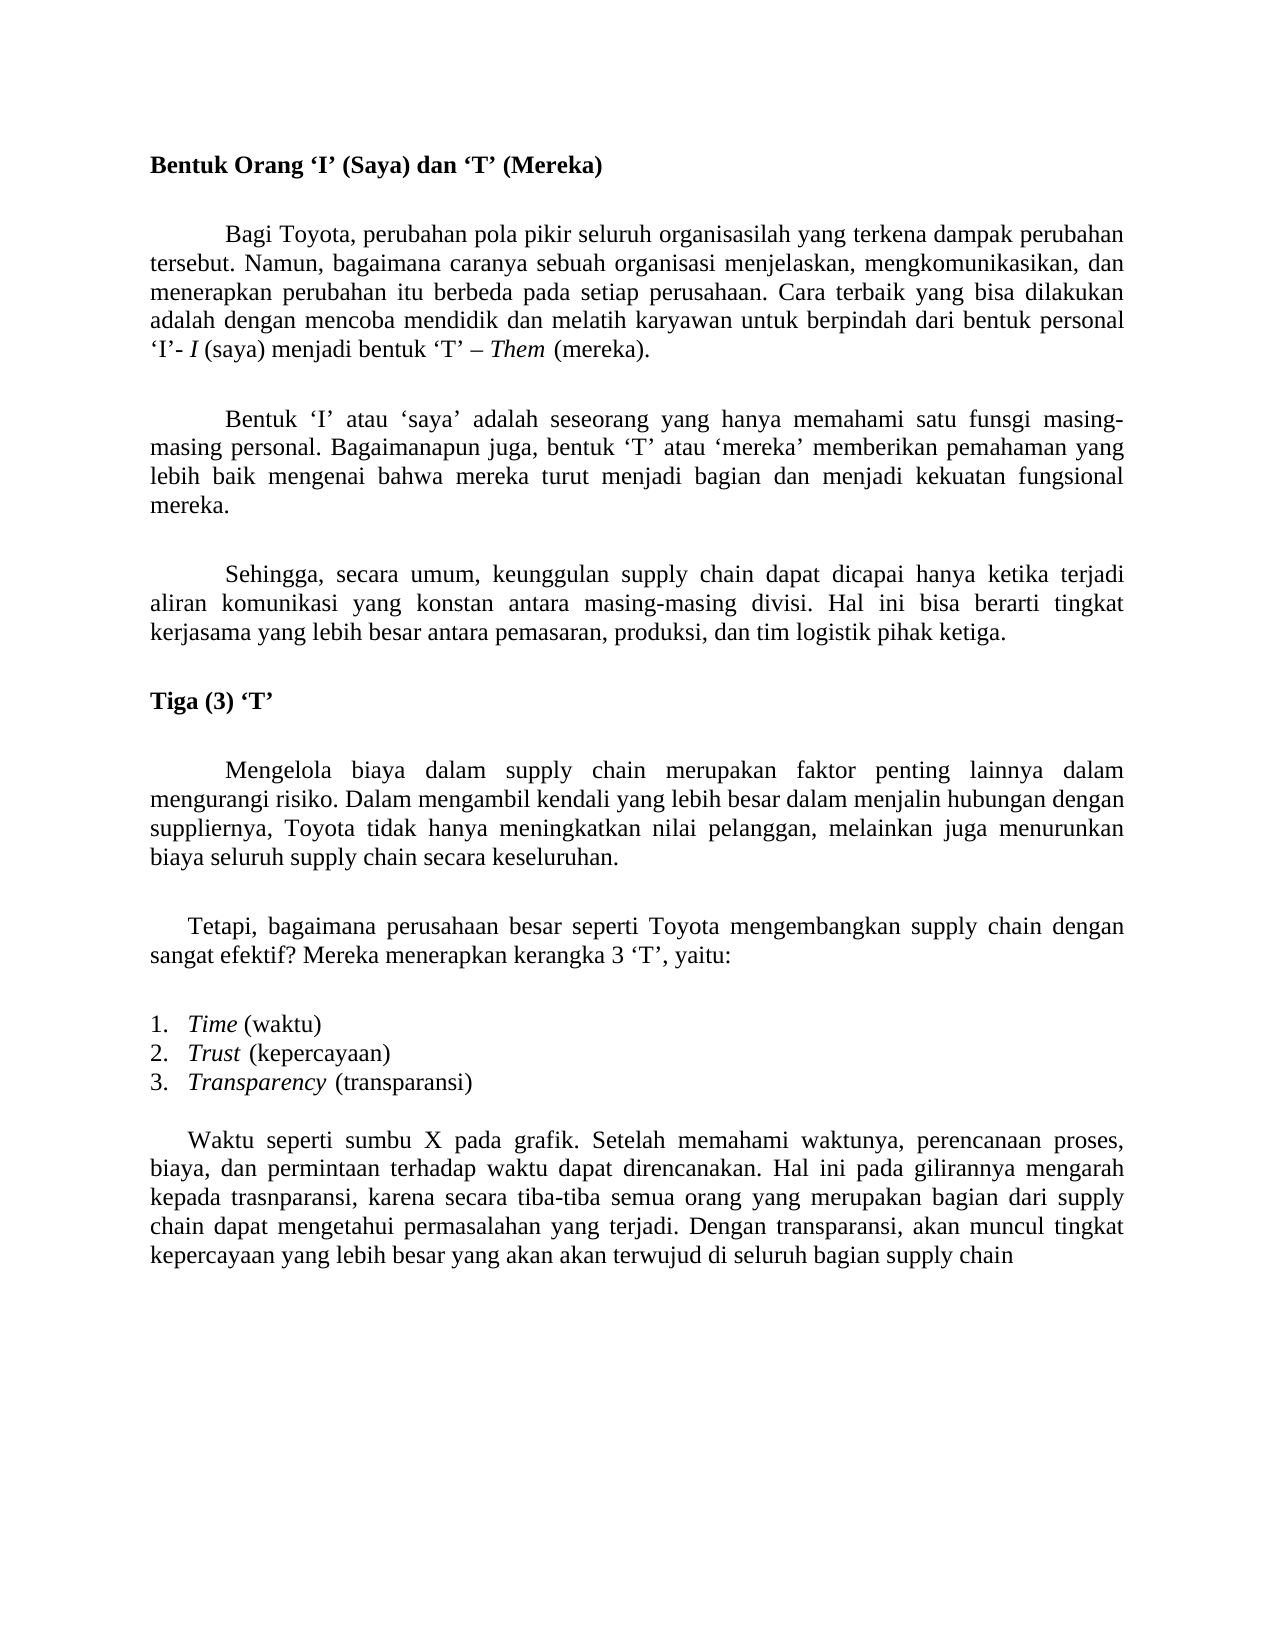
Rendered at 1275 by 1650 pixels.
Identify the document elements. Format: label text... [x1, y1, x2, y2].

text Mengelola biaya dalam supply chain merupakan faktor penting lainnya dalam mengurangi risiko. Dalam mengambil kendali yang lebih besar dalam menjalin hubungan dengan suppliernya, Toyota tidak hanya meningkatkan nilai pelanggan, melainkan juga menurunkan biaya seluruh supply chain secara keseluruhan. [150, 756, 1125, 871]
text Tiga (3) ‘T’ [150, 686, 1125, 715]
list Transparency (transparansi) [150, 1067, 1125, 1096]
text Bagi Toyota, perubahan pola pikir seluruh organisasilah yang terkena dampak perubahan tersebut. Namun, bagaimana caranya sebuah organisasi menjelaskan, mengkomunikasikan, dan menerapkan perubahan itu berbeda pada setiap perusahaan. Cara terbaik yang bisa dilakukan adalah dengan mencoba mendidik dan melatih karyawan untuk berpindah dari bentuk personal ‘I’- I (saya) menjadi bentuk ‘T’ – Them (mereka). [150, 219, 1125, 363]
list Time (waktu) [150, 1009, 1125, 1038]
text Sehingga, secara umum, keunggulan supply chain dapat dicapai hanya ketika terjadi aliran komunikasi yang konstan antara masing-masing divisi. Hal ini bisa berarti tingkat kerjasama yang lebih besar antara pemasaran, produksi, dan tim logistik pihak ketiga. [150, 559, 1125, 646]
text Bentuk Orang ‘I’ (Saya) dan ‘T’ (Mereka) [150, 150, 1125, 179]
text Waktu seperti sumbu X pada grafik. Setelah memahami waktunya, perencanaan proses, biaya, dan permintaan terhadap waktu dapat direncanakan. Hal ini pada gilirannya mengarah kepada trasnparansi, karena secara tiba-tiba semua orang yang merupakan bagian dari supply chain dapat mengetahui permasalahan yang terjadi. Dengan transparansi, akan muncul tingkat kepercayaan yang lebih besar yang akan akan terwujud di seluruh bagian supply chain [150, 1125, 1125, 1268]
text Tetapi, bagaimana perusahaan besar seperti Toyota mengembangkan supply chain dengan sangat efektif? Mereka menerapkan kerangka 3 ‘T’, yaitu: [150, 911, 1125, 969]
text Bentuk ‘I’ atau ‘saya’ adalah seseorang yang hanya memahami satu funsgi masing-masing personal. Bagaimanapun juga, bentuk ‘T’ atau ‘mereka’ memberikan pemahaman yang lebih baik mengenai bahwa mereka turut menjadi bagian dan menjadi kekuatan fungsional mereka. [150, 404, 1125, 519]
list Trust (kepercayaan) [150, 1038, 1125, 1067]
